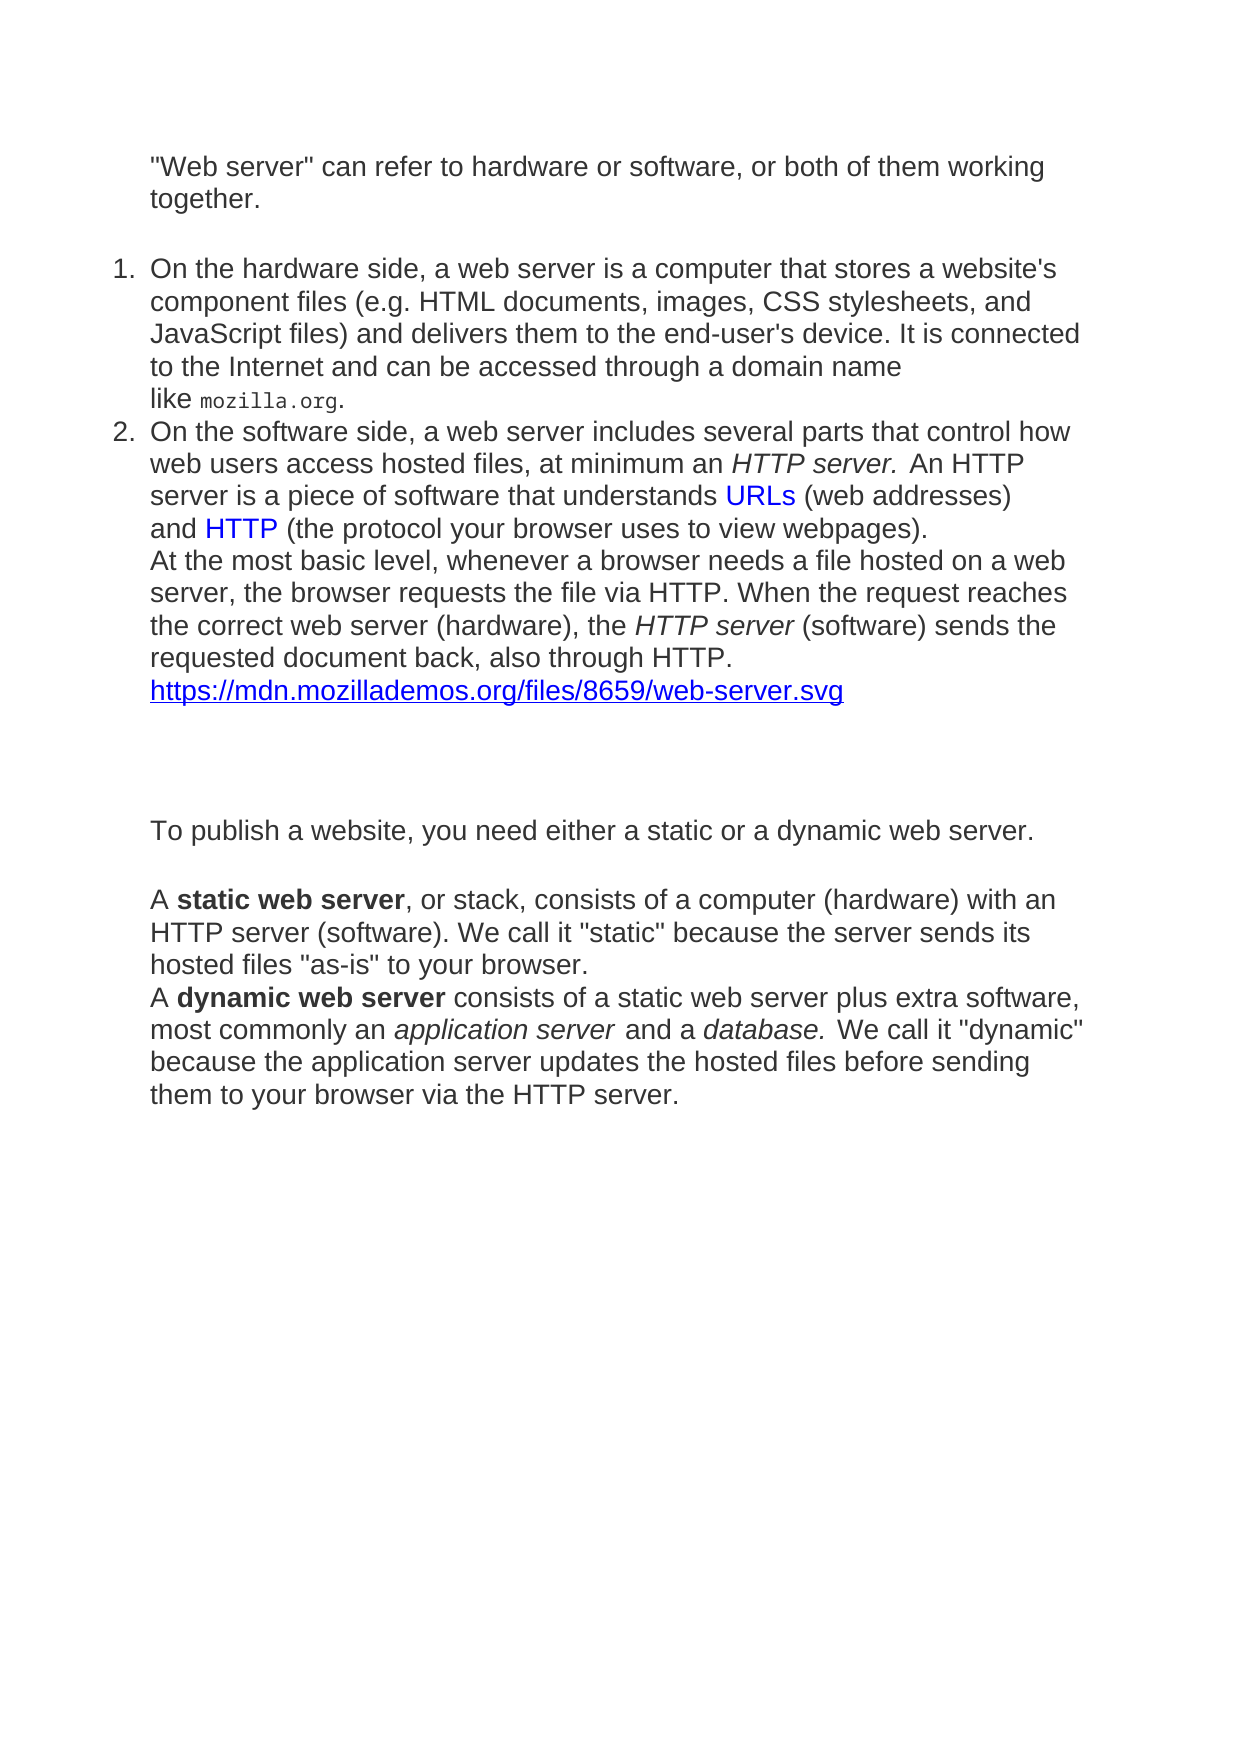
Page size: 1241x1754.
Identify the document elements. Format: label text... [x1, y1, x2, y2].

text A static web server, or stack, consists of a computer (hardware) with an HTTP server (software). We call it "static" because the server sends its hosted files "as-is" to your browser. [150, 883, 1090, 981]
list On the software side, a web server includes several parts that control how web users access hosted files, at minimum an HTTP server. An HTTP server is a piece of software that understands URLs (web addresses) and HTTP (the protocol your browser uses to view webpages). [112, 414, 1090, 544]
text "Web server" can refer to hardware or software, or both of them working together. [150, 150, 1090, 215]
list On the hardware side, a web server is a computer that stores a website's component files (e.g. HTML documents, images, CSS stylesheets, and JavaScript files) and delivers them to the end-user's device. It is connected to the Internet and can be accessed through a domain name like mozilla.org. [112, 252, 1090, 414]
text A dynamic web server consists of a static web server plus extra software, most commonly an application server and a database. We call it "dynamic" because the application server updates the hosted files before sending them to your browser via the HTTP server. [150, 981, 1090, 1110]
text https://mdn.mozillademos.org/files/8659/web-server.svg [150, 674, 1090, 706]
text To publish a website, you need either a static or a dynamic web server. [150, 813, 1090, 846]
text At the most basic level, whenever a browser needs a file hosted on a web server, the browser requests the file via HTTP. When the request reaches the correct web server (hardware), the HTTP server (software) sends the requested document back, also through HTTP. [150, 544, 1090, 674]
